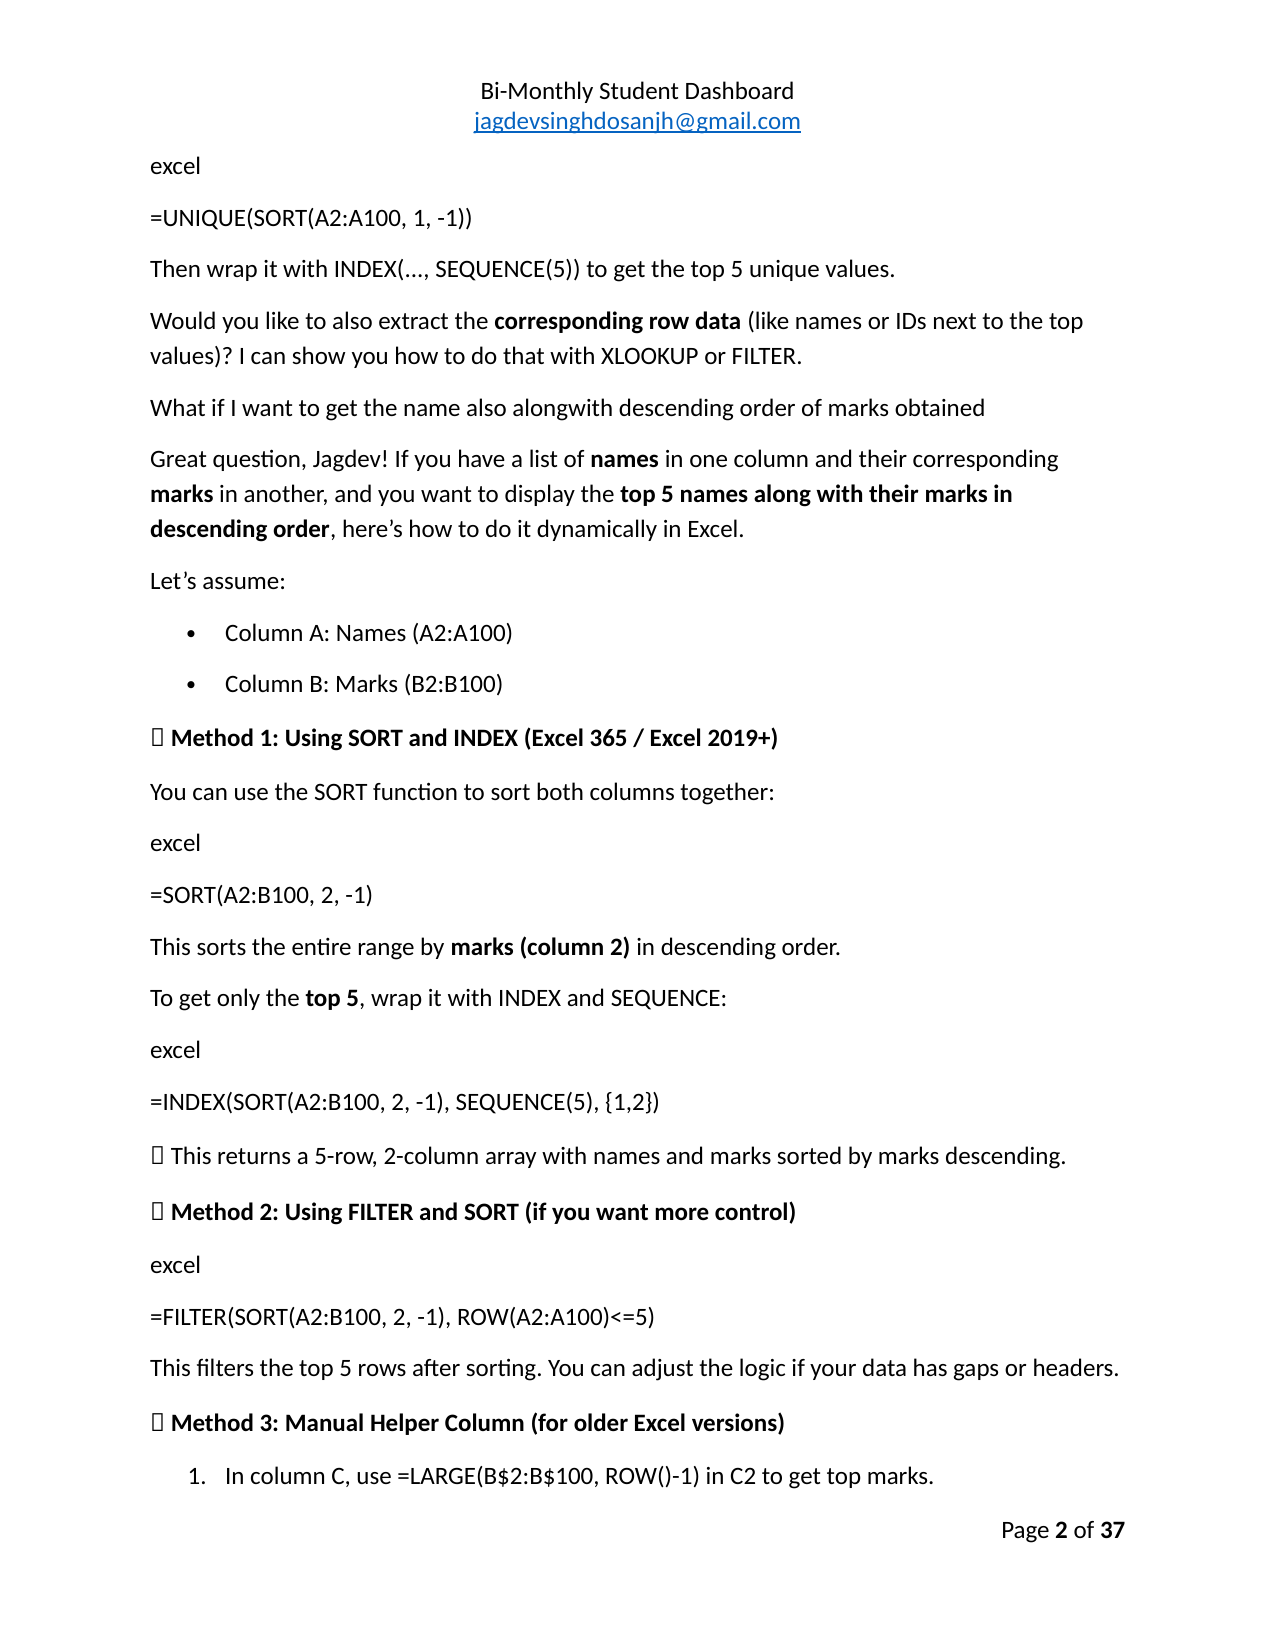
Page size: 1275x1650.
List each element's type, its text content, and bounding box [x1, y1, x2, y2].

text excel [150, 1034, 1125, 1065]
list Column A: Names (A2:A100) [187, 617, 1125, 647]
text To get only the top 5, wrap it with INDEX and SEQUENCE: [150, 982, 1125, 1013]
text =SORT(A2:B100, 2, -1) [150, 879, 1125, 910]
text 🔹 This returns a 5-row, 2-column array with names and marks sorted by marks descending. [150, 1137, 1125, 1172]
text Then wrap it with INDEX(..., SEQUENCE(5)) to get the top 5 unique values. [150, 253, 1125, 284]
text ✅ Method 2: Using FILTER and SORT (if you want more control) [150, 1193, 1125, 1227]
text Let’s assume: [150, 565, 1125, 596]
text You can use the SORT function to sort both columns together: [150, 776, 1125, 806]
text What if I want to get the name also alongwith descending order of marks obtained [150, 392, 1125, 422]
text ✅ Method 1: Using SORT and INDEX (Excel 365 / Excel 2019+) [150, 720, 1125, 754]
text excel [150, 150, 1125, 181]
text This filters the top 5 rows after sorting. You can adjust the logic if your data has gaps or headers. [150, 1352, 1125, 1383]
text excel [150, 1249, 1125, 1280]
text =INDEX(SORT(A2:B100, 2, -1), SEQUENCE(5), {1,2}) [150, 1086, 1125, 1116]
list In column C, use =LARGE(B$2:B$100, ROW()-1) in C2 to get top marks. [187, 1460, 1125, 1491]
text excel [150, 827, 1125, 858]
text This sorts the entire range by marks (column 2) in descending order. [150, 931, 1125, 961]
list Column B: Marks (B2:B100) [187, 668, 1125, 699]
text =FILTER(SORT(A2:B100, 2, -1), ROW(A2:A100)<=5) [150, 1301, 1125, 1331]
text Would you like to also extract the corresponding row data (like names or IDs next to the top values)? I can show you how to do that with XLOOKUP or FILTER. [150, 305, 1125, 371]
text ✅ Method 3: Manual Helper Column (for older Excel versions) [150, 1404, 1125, 1438]
text Great question, Jagdev! If you have a list of names in one column and their corresponding marks in another, and you want to display the top 5 names along with their marks in descending order, here’s how to do it dynamically in Excel. [150, 443, 1125, 544]
text =UNIQUE(SORT(A2:A100, 1, -1)) [150, 202, 1125, 232]
